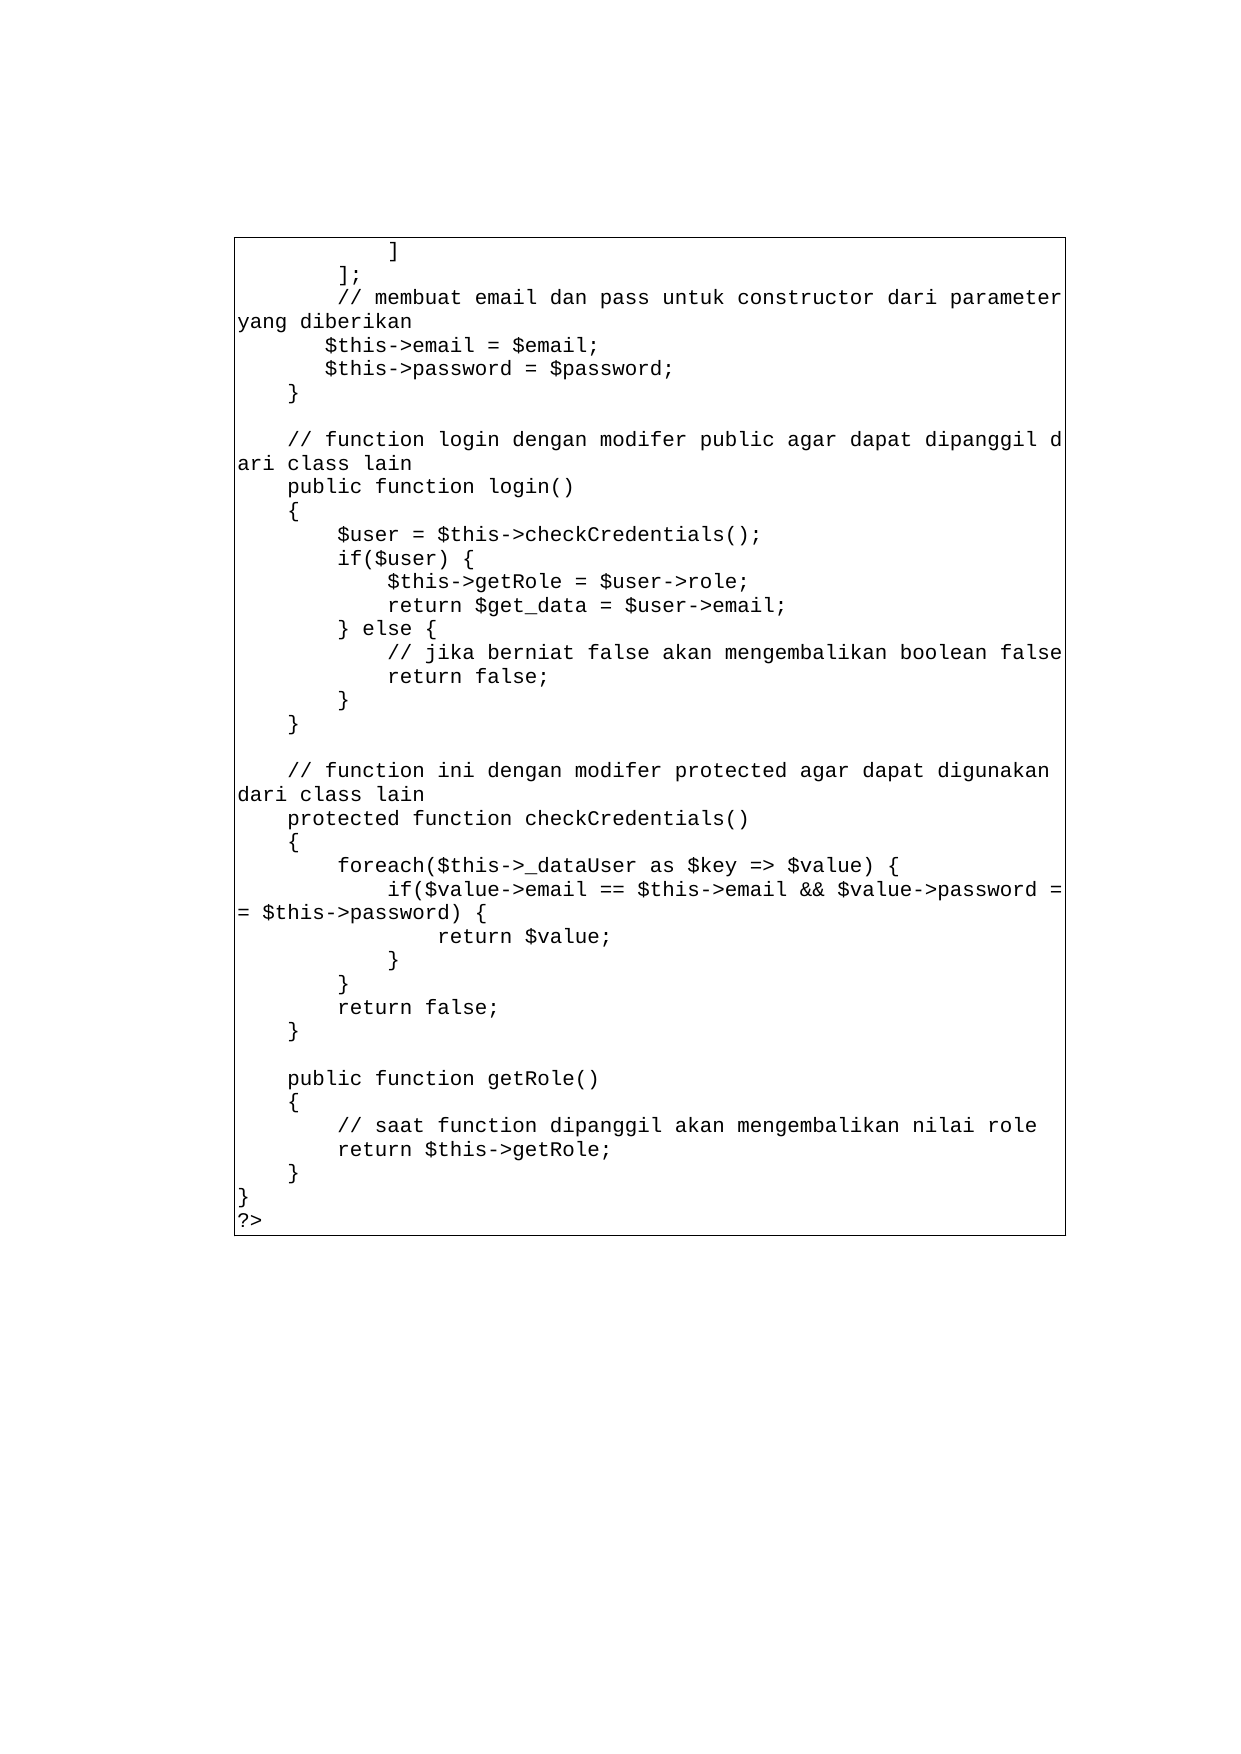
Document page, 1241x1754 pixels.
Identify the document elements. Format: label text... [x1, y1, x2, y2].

text if($value->email == $this->email && $value->password == $this->password) { [237, 878, 1063, 926]
text public function getRole() [237, 1068, 1063, 1091]
text return $value; [237, 926, 1063, 949]
text { [237, 1091, 1063, 1115]
text $user = $this->checkCredentials(); [237, 524, 1063, 547]
text } [237, 1186, 1063, 1206]
text return false; [237, 666, 1063, 689]
text return false; [237, 997, 1063, 1020]
text public function login() [237, 477, 1063, 500]
text ] [235, 238, 1065, 264]
text // function login dengan modifer public agar dapat dipanggil dari class lain [237, 429, 1063, 477]
text protected function checkCredentials() [237, 808, 1063, 831]
text ?> [235, 1206, 1065, 1235]
text $this->email = $email; [237, 335, 1063, 358]
text return $this->getRole; [237, 1139, 1063, 1162]
text } [237, 713, 1063, 737]
text } [237, 689, 1063, 713]
text foreach($this->_dataUser as $key => $value) { [237, 855, 1063, 878]
text // function ini dengan modifer protected agar dapat digunakan dari class lain [237, 760, 1063, 808]
text } [237, 973, 1063, 997]
text } [237, 1162, 1063, 1186]
text // jika berniat false akan mengembalikan boolean false [237, 642, 1063, 666]
text return $get_data = $user->email; [237, 595, 1063, 618]
text ]; [237, 264, 1063, 287]
text // saat function dipanggil akan mengembalikan nilai role [237, 1115, 1063, 1139]
text { [237, 500, 1063, 524]
text } [237, 382, 1063, 406]
text } else { [237, 618, 1063, 642]
text { [237, 831, 1063, 855]
text } [237, 949, 1063, 973]
text $this->password = $password; [237, 358, 1063, 382]
text $this->getRole = $user->role; [237, 571, 1063, 595]
text // membuat email dan pass untuk constructor dari parameter yang diberikan [237, 287, 1063, 335]
text } [237, 1020, 1063, 1044]
text if($user) { [237, 547, 1063, 571]
